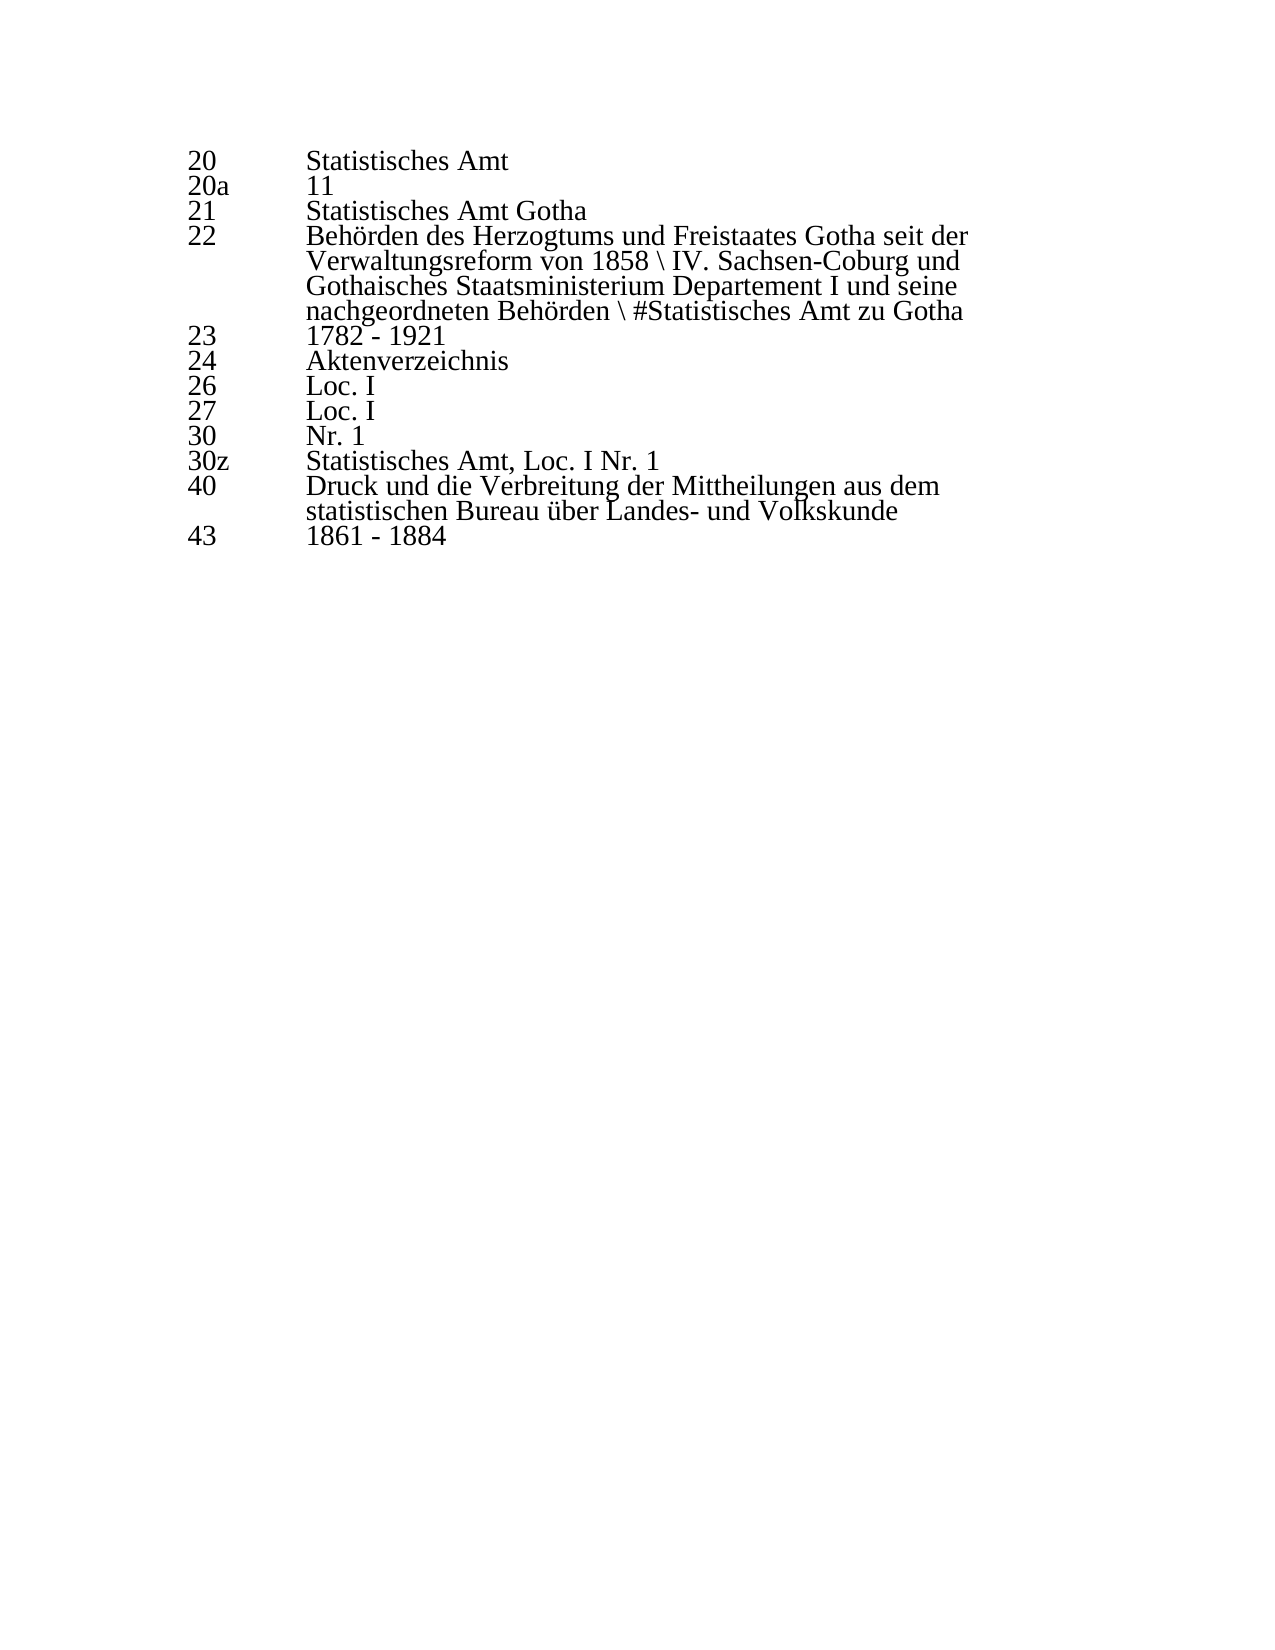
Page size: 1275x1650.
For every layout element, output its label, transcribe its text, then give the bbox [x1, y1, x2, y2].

text 27 Loc. I [187, 400, 1087, 425]
text 20 Statistisches Amt [187, 150, 1087, 175]
text 21 Statistisches Amt Gotha [187, 200, 1087, 225]
text 23 1782 - 1921 [187, 325, 1087, 350]
text 26 Loc. I [187, 375, 1087, 400]
text 22 Behörden des Herzogtums und Freistaates Gotha seit der Verwaltungsreform von 1858 \ IV. Sachsen-Coburg und Gothaisches Staatsministerium Departement I und seine nachgeordneten Behörden \ #Statistisches Amt zu Gotha [187, 225, 1087, 325]
text 20a 11 [187, 175, 1087, 200]
text 30 Nr. 1 [187, 425, 1087, 450]
text 24 Aktenverzeichnis [187, 350, 1087, 375]
text 43 1861 - 1884 [187, 525, 1087, 550]
text 30z Statistisches Amt, Loc. I Nr. 1 [187, 450, 1087, 475]
text 40 s[Druck und die Verbreitung der Mittheilungen aus dem statistischen Bureau über Landes- und Volkskunde]s [187, 475, 1087, 525]
